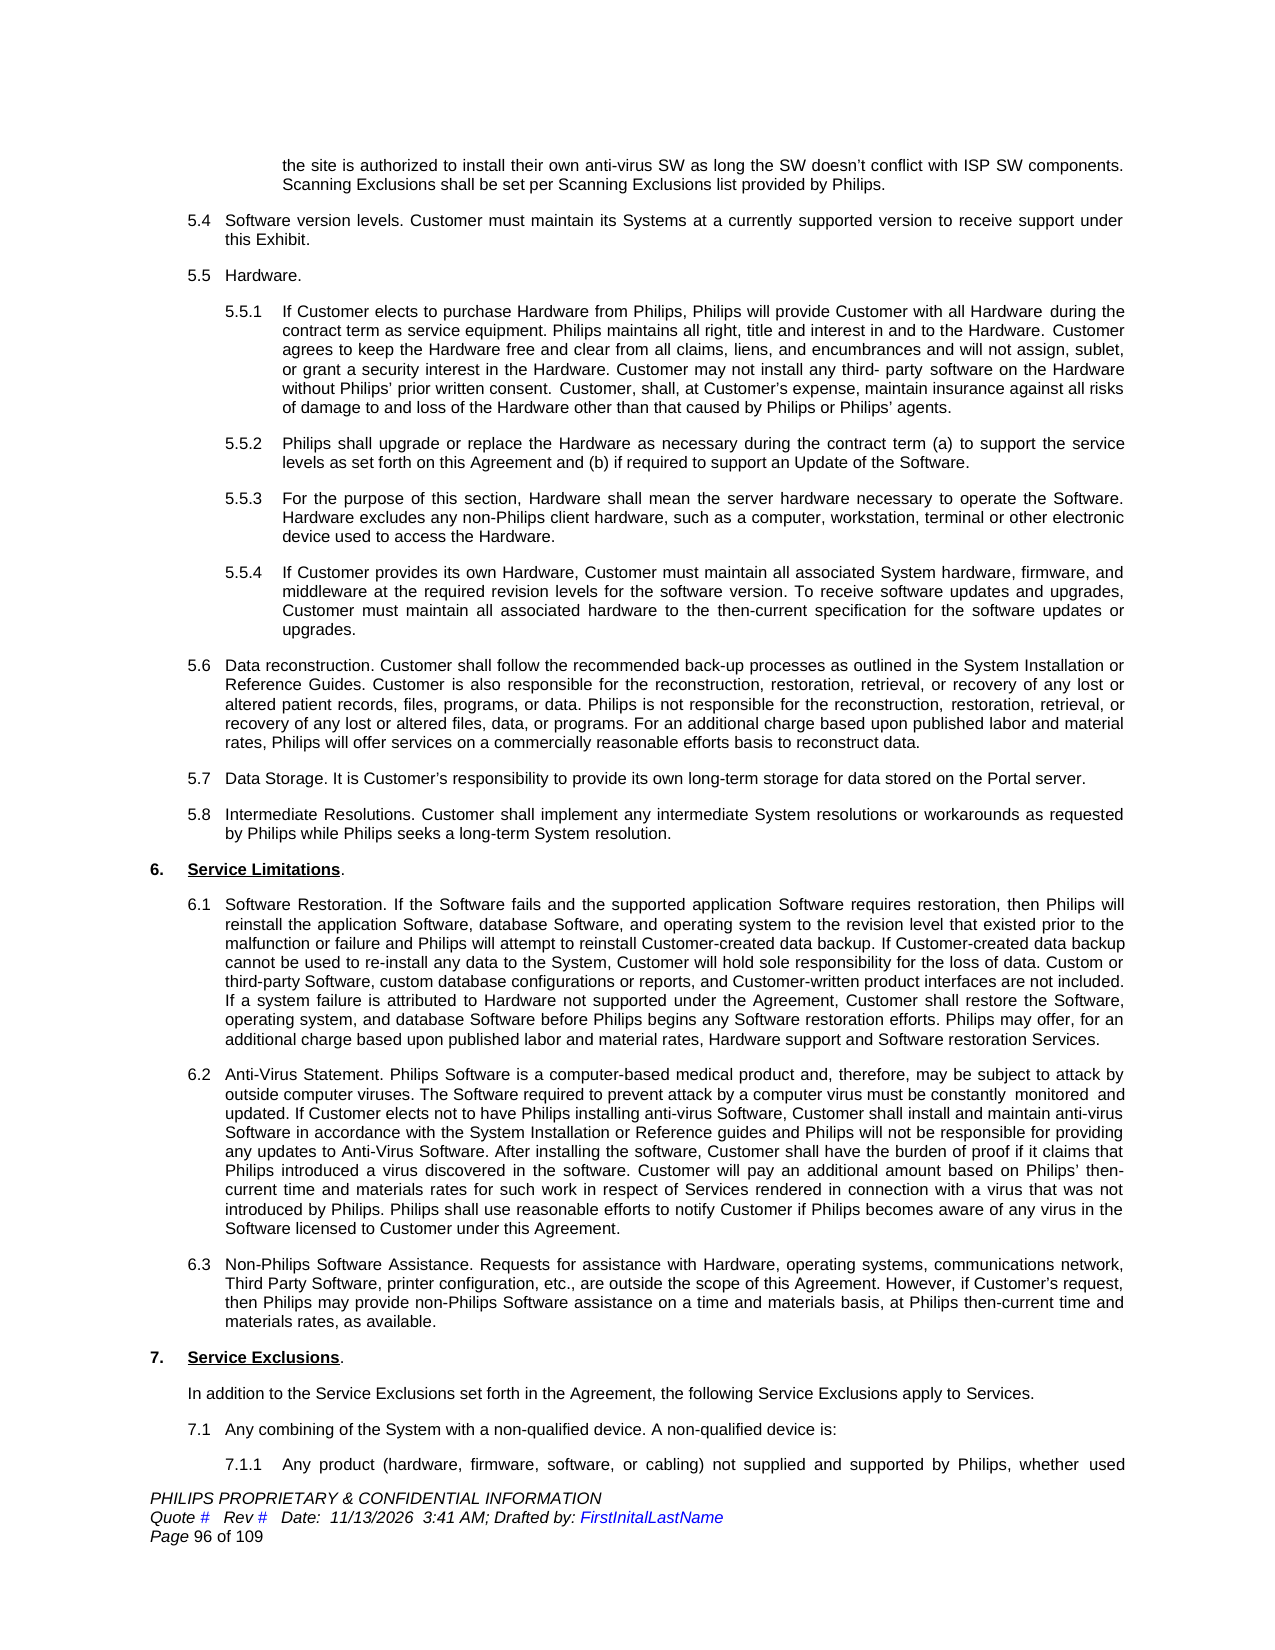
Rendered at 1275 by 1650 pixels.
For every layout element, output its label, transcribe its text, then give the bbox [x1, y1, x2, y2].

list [225, 156, 1125, 194]
list Anti-Virus Statement. Philips Software is a computer-based medical product and, therefore, may be subject to attack by outside computer viruses. The Software required to prevent attack by a computer virus must be constantly monitored and updated. If Customer elects not to have Philips installing anti-virus Software, Customer shall install and maintain anti-virus Software in accordance with the System Installation or Reference guides and Philips will not be responsible for providing any updates to Anti-Virus Software. After installing the software, Customer shall have the burden of proof if it claims that Philips introduced a virus discovered in the software. Customer will pay an additional amount based on Philips’ then-current time and materials rates for such work in respect of Services rendered in connection with a virus that was not introduced by Philips. Philips shall use reasonable efforts to notify Customer if Philips becomes aware of any virus in the Software licensed to Customer under this Agreement. [187, 1065, 1125, 1238]
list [225, 1455, 1125, 1474]
list For the purpose of this section, Hardware shall mean the server hardware necessary to operate the Software. Hardware excludes any non-Philips client hardware, such as a computer, workstation, terminal or other electronic device used to access the Hardware. [225, 488, 1125, 546]
list Data reconstruction. Customer shall follow the recommended back-up processes as outlined in the System Installation or Reference Guides. Customer is also responsible for the reconstruction, restoration, retrieval, or recovery of any lost or altered patient records, files, programs, or data. Philips is not responsible for the reconstruction, restoration, retrieval, or recovery of any lost or altered files, data, or programs. For an additional charge based upon published labor and material rates, Philips will offer services on a commercially reasonable efforts basis to reconstruct data. [187, 656, 1125, 752]
list Intermediate Resolutions. Customer shall implement any intermediate System resolutions or workarounds as requested by Philips while Philips seeks a long-term System resolution. [187, 804, 1125, 843]
list Non-Philips Software Assistance. Requests for assistance with Hardware, operating systems, communications network, Third Party Software, printer configuration, etc., are outside the scope of this Agreement. However, if Customer’s request, then Philips may provide non-Philips Software assistance on a time and materials basis, at Philips then-current time and materials rates, as available. [187, 1254, 1125, 1331]
text In addition to the Service Exclusions set forth in the Agreement, the following Service Exclusions apply to Services. [187, 1383, 1125, 1403]
list Service Limitations. [150, 859, 1125, 878]
list If Customer provides its own Hardware, Customer must maintain all associated System hardware, firmware, and middleware at the required revision levels for the software version. To receive software updates and upgrades, Customer must maintain all associated hardware to the then-current specification for the software updates or upgrades. [225, 563, 1125, 639]
list Hardware. [187, 266, 1125, 285]
list Philips shall upgrade or replace the Hardware as necessary during the contract term (a) to support the service levels as set forth on this Agreement and (b) if required to support an Update of the Software. [225, 433, 1125, 472]
list Software version levels. Customer must maintain its Systems at a currently supported version to receive support under this Exhibit. [187, 211, 1125, 249]
list Any combining of the System with a non-qualified device. A non-qualified device is: [187, 1419, 1125, 1438]
list Data Storage. It is Customer’s responsibility to provide its own long-term storage for data stored on the Portal server. [187, 768, 1125, 788]
list Service Exclusions. [150, 1348, 1125, 1367]
list Software Restoration. If the Software fails and the supported application Software requires restoration, then Philips will reinstall the application Software, database Software, and operating system to the revision level that existed prior to the malfunction or failure and Philips will attempt to reinstall Customer-created data backup. If Customer-created data backup cannot be used to re-install any data to the System, Customer will hold sole responsibility for the loss of data. Custom or third-party Software, custom database configurations or reports, and Customer-written product interfaces are not included. If a system failure is attributed to Hardware not supported under the Agreement, Customer shall restore the Software, operating system, and database Software before Philips begins any Software restoration efforts. Philips may offer, for an additional charge based upon published labor and material rates, Hardware support and Software restoration Services. [187, 895, 1125, 1048]
list If Customer elects to purchase Hardware from Philips, Philips will provide Customer with all Hardware during the contract term as service equipment. Philips maintains all right, title and interest in and to the Hardware. Customer agrees to keep the Hardware free and clear from all claims, liens, and encumbrances and will not assign, sublet, or grant a security interest in the Hardware. Customer may not install any third- party software on the Hardware without Philips’ prior written consent. Customer, shall, at Customer’s expense, maintain insurance against all risks of damage to and loss of the Hardware other than that caused by Philips or Philips’ agents. [225, 302, 1125, 417]
